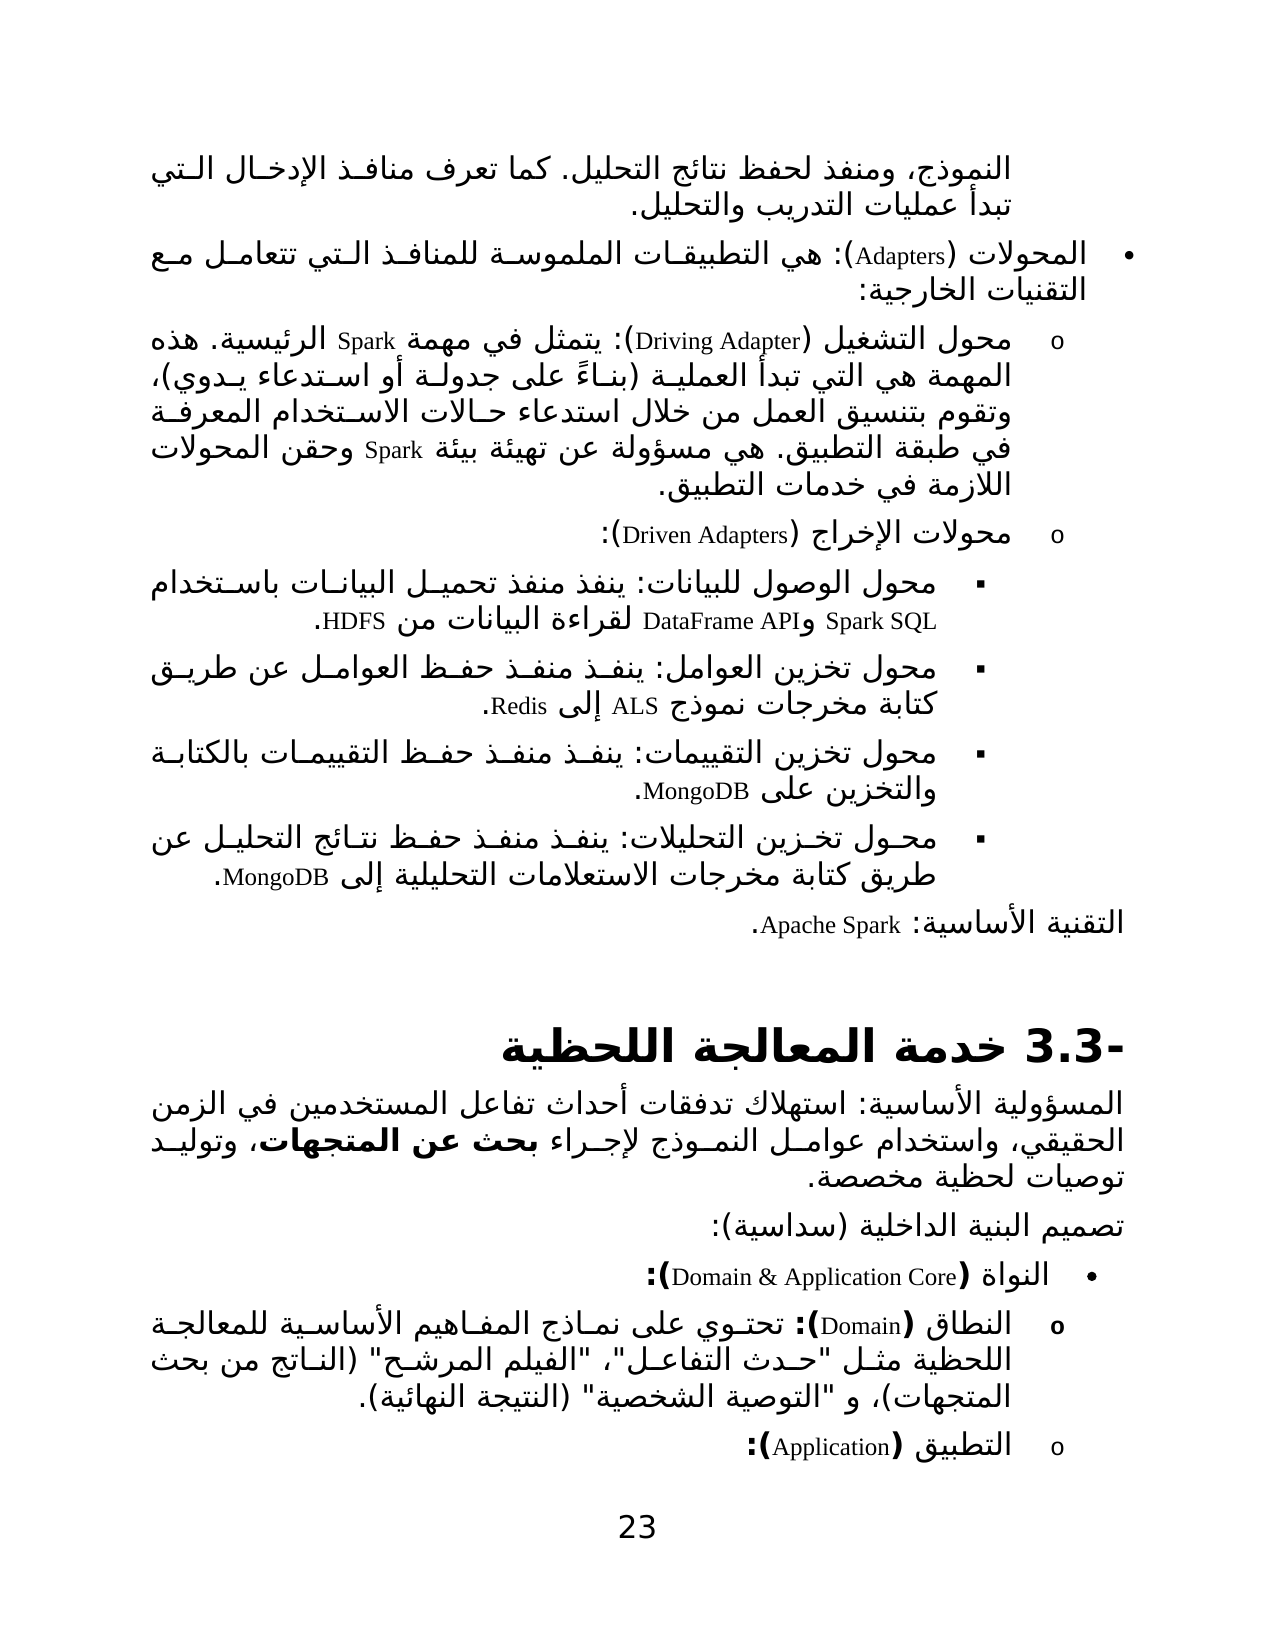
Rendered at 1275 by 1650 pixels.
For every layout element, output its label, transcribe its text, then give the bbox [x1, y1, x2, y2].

text -3.3 خدمة المعالجة اللحظية [150, 1020, 1125, 1073]
list التطبيق (Application): [150, 1427, 1050, 1463]
list النطاق (Domain): تحتوي على نماذج المفاهيم الأساسية للمعالجة اللحظية مثل "حدث التفاعل"، "الفيلم المرشح" (الناتج من بحث المتجهات)، و "التوصية الشخصية" (النتيجة النهائية). [150, 1305, 1050, 1414]
list محول الوصول للبيانات: ينفذ منفذ تحميل البيانات باستخدام Spark SQL وDataFrame API لقراءة البيانات من HDFS. [150, 564, 975, 637]
text المسؤولية الأساسية: استهلاك تدفقات أحداث تفاعل المستخدمين في الزمن الحقيقي، واستخدام عوامل النموذج لإجراء بحث عن المتجهات، وتوليد توصيات لحظية مخصصة. [150, 1086, 1125, 1195]
list محول تخزين العوامل: ينفذ منفذ حفظ العوامل عن طريق كتابة مخرجات نموذج ALS إلى Redis. [150, 649, 975, 722]
list محول تخزين التقييمات: ينفذ منفذ حفظ التقييمات بالكتابة والتخزين على MongoDB. [150, 734, 975, 807]
list محولات الإخراج (Driven Adapters): [150, 515, 1050, 551]
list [150, 150, 1050, 223]
text التقنية الأساسية: Apache Spark. [150, 905, 1125, 941]
list محول تخزين التحليلات: ينفذ منفذ حفظ نتائج التحليل عن طريق كتابة مخرجات الاستعلامات التحليلية إلى MongoDB. [150, 819, 975, 892]
list المحولات (Adapters): هي التطبيقات الملموسة للمنافذ التي تتعامل مع التقنيات الخارجية: [150, 235, 1125, 308]
text تصميم البنية الداخلية (سداسية): [150, 1207, 1125, 1244]
list النواة (Domain & Application Core): [150, 1256, 1087, 1292]
list محول التشغيل (Driving Adapter): يتمثل في مهمة Spark الرئيسية. هذه المهمة هي التي تبدأ العملية (بناءً على جدولة أو استدعاء يدوي)، وتقوم بتنسيق العمل من خلال استدعاء حالات الاستخدام المعرفة في طبقة التطبيق. هي مسؤولة عن تهيئة بيئة Spark وحقن المحولات اللازمة في خدمات التطبيق. [150, 320, 1050, 502]
